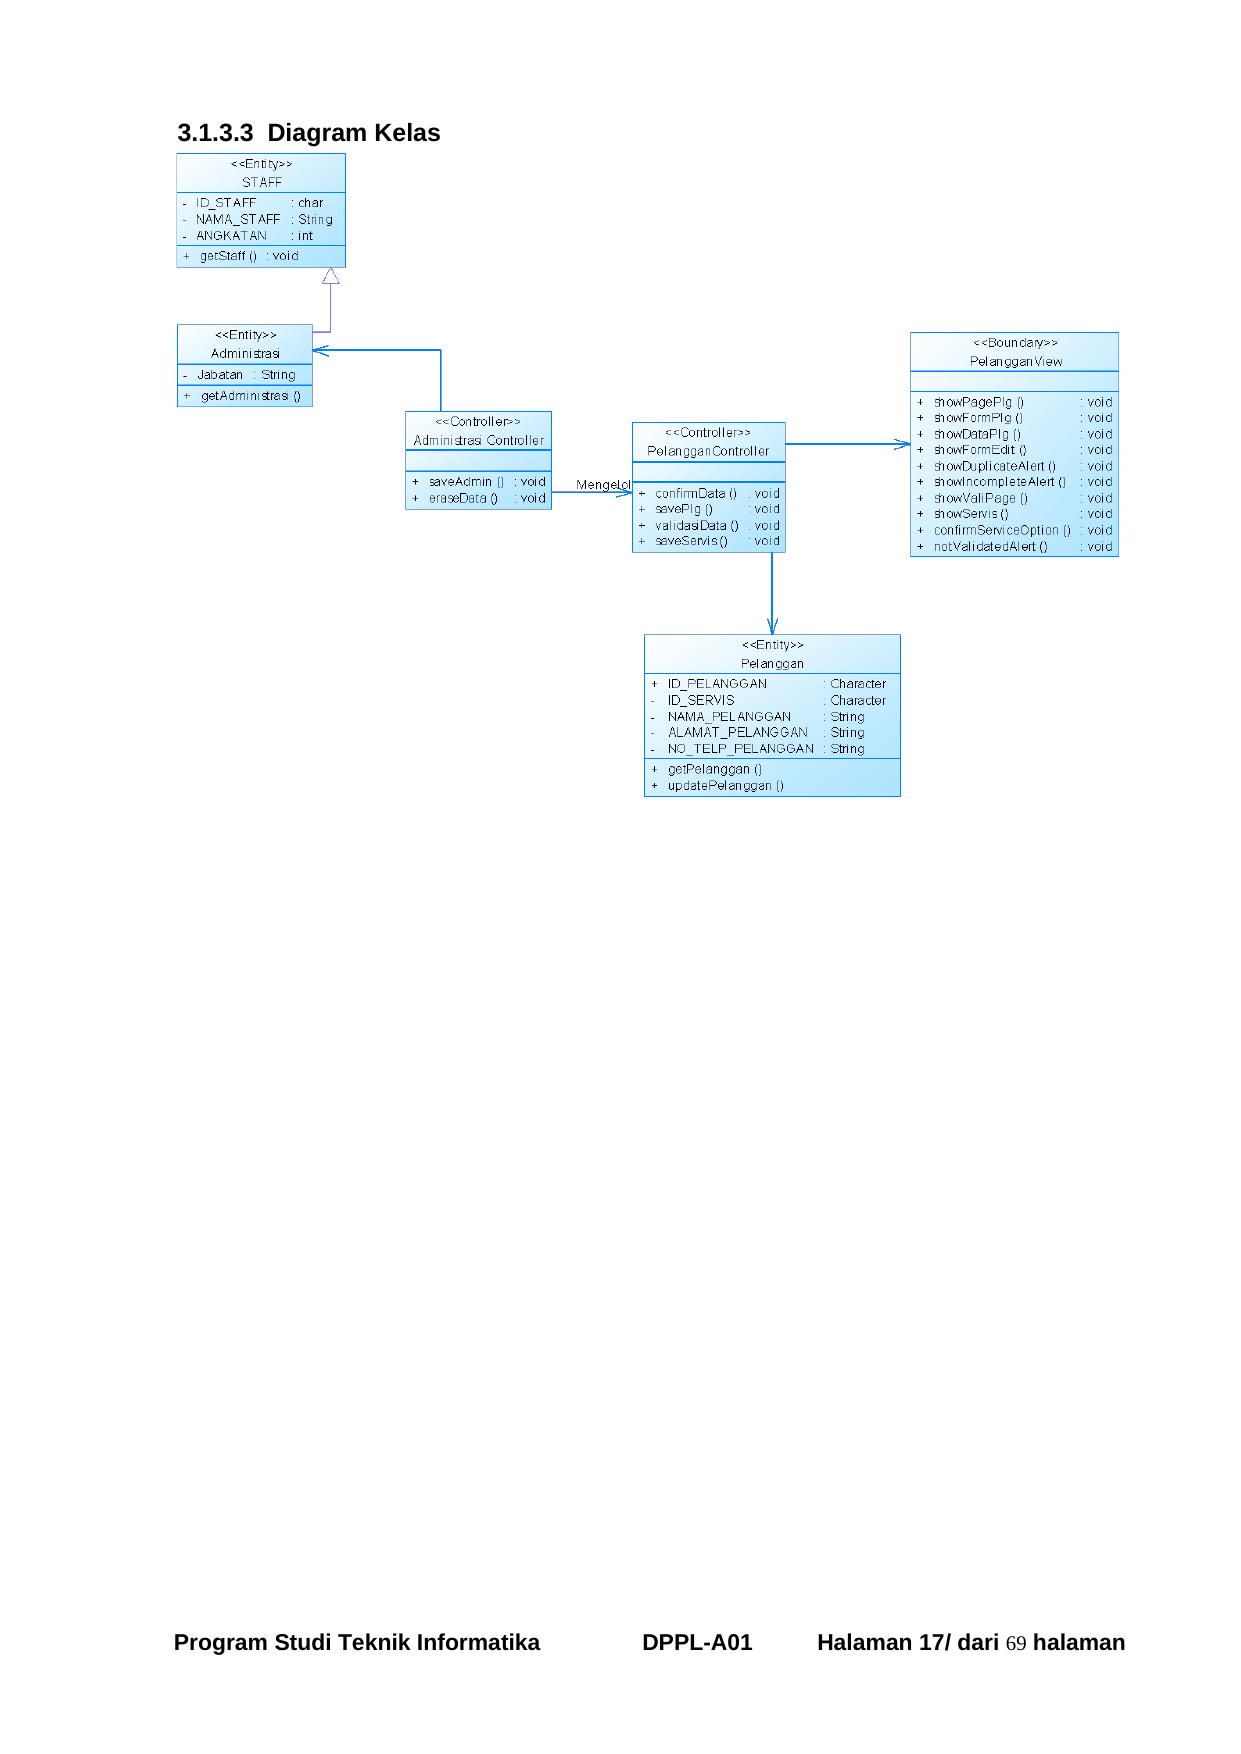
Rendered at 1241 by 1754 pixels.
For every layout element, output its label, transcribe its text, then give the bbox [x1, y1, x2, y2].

picture [176, 153, 1122, 798]
subtitle Diagram Kelas [177, 118, 1122, 147]
